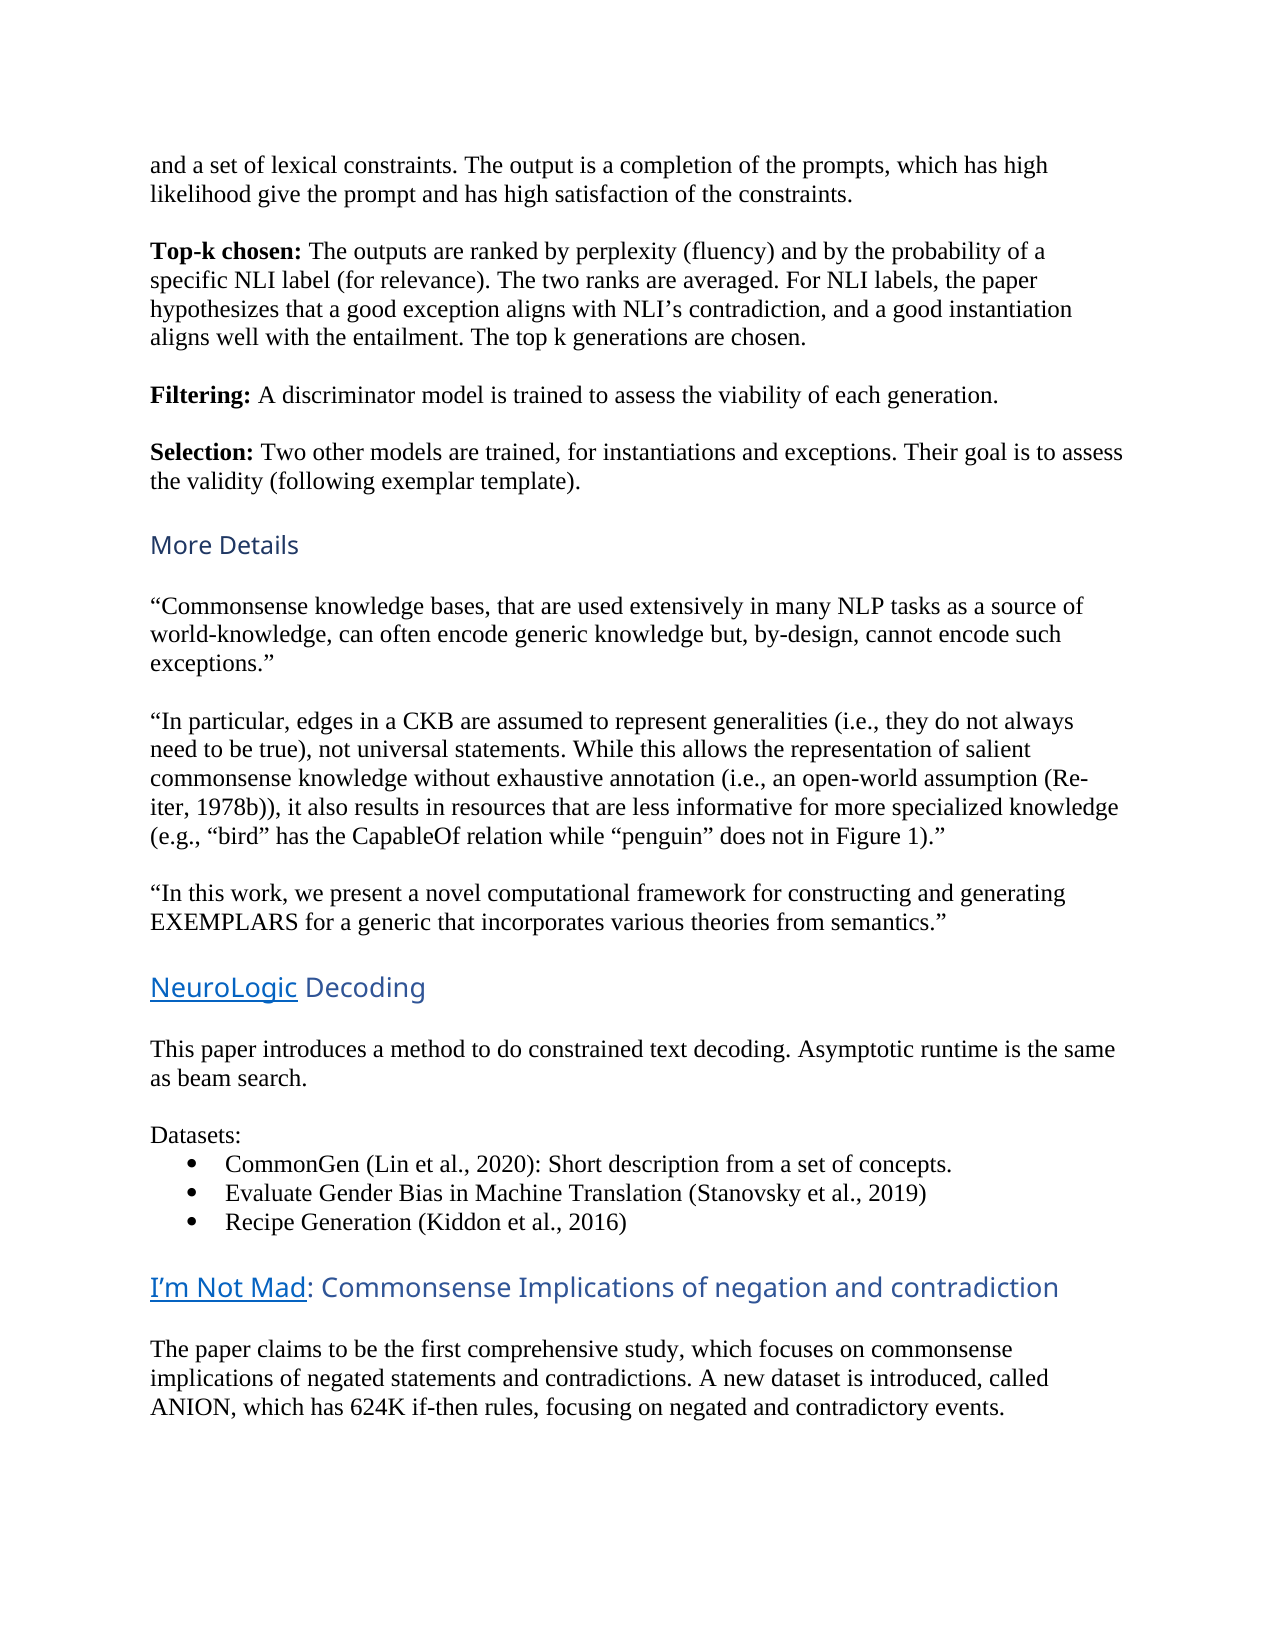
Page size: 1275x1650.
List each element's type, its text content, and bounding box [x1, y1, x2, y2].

text “Commonsense knowledge bases, that are used extensively in many NLP tasks as a source of world-knowledge, can often encode generic knowledge but, by-design, cannot encode such exceptions.” [150, 591, 1125, 677]
text “In particular, edges in a CKB are assumed to represent generalities (i.e., they do not always need to be true), not universal statements. While this allows the representation of salient commonsense knowledge without exhaustive annotation (i.e., an open-world assumption (Re- iter, 1978b)), it also results in resources that are less informative for more specialized knowledge (e.g., “bird” has the CapableOf relation while “penguin” does not in Figure 1).” [150, 706, 1125, 849]
list CommonGen (Lin et al., 2020): Short description from a set of concepts. [187, 1149, 1125, 1178]
subtitle NeuroLogic Decoding [150, 969, 1125, 1006]
text Datasets: [150, 1121, 1125, 1149]
list Evaluate Gender Bias in Machine Translation (Stanovsky et al., 2019) [187, 1178, 1125, 1207]
text Filtering: A discriminator model is trained to assess the viability of each generation. [150, 380, 1125, 409]
subtitle More Details [150, 528, 1125, 562]
text The paper claims to be the first comprehensive study, which focuses on commonsense implications of negated statements and contradictions. A new dataset is introduced, called ANION, which has 624K if-then rules, focusing on negated and contradictory events. [150, 1334, 1125, 1420]
subtitle I’m Not Mad: Commonsense Implications of negation and contradiction [150, 1268, 1125, 1305]
list Recipe Generation (Kiddon et al., 2016) [187, 1207, 1125, 1236]
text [150, 150, 1125, 207]
text Top-k chosen: The outputs are ranked by perplexity (fluency) and by the probability of a specific NLI label (for relevance). The two ranks are averaged. For NLI labels, the paper hypothesizes that a good exception aligns with NLI’s contradiction, and a good instantiation aligns well with the entailment. The top k generations are chosen. [150, 236, 1125, 351]
text This paper introduces a method to do constrained text decoding. Asymptotic runtime is the same as beam search. [150, 1034, 1125, 1092]
text “In this work, we present a novel computational framework for constructing and generating EXEMPLARS for a generic that incorporates various theories from semantics.” [150, 878, 1125, 936]
text Selection: Two other models are trained, for instantiations and exceptions. Their goal is to assess the validity (following exemplar template). [150, 437, 1125, 495]
